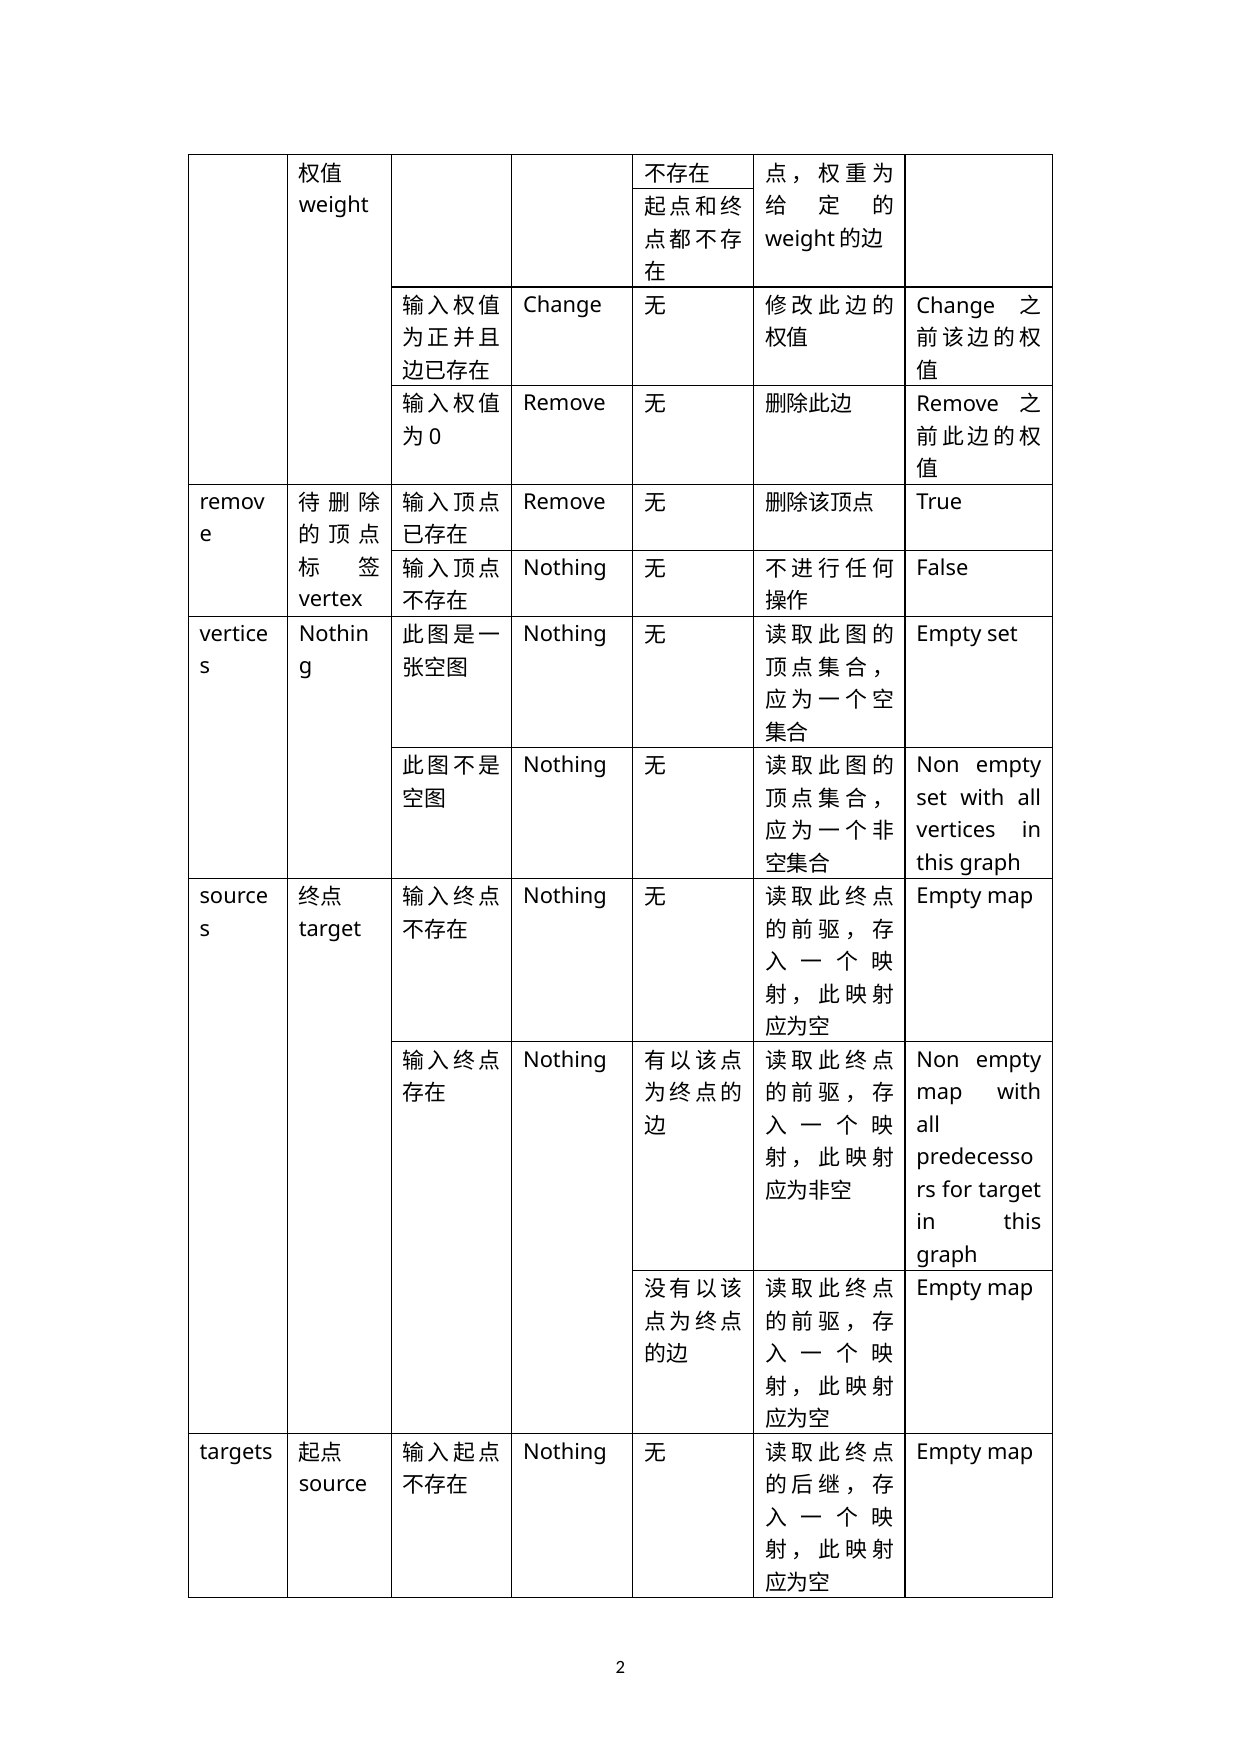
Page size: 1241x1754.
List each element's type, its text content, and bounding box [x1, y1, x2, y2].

table_cell True [906, 485, 1052, 549]
table_cell 终点存在，起点不存在 [633, 155, 753, 188]
table_cell 读取此终点的后继，存入一个映射，此映射应为空 [754, 1434, 904, 1597]
table_cell Change之前该边的权值 [906, 288, 1052, 385]
table_cell Nothing [512, 879, 632, 1041]
table_cell Change [512, 288, 632, 385]
table_cell Remove [512, 485, 632, 549]
table_cell 不进行任何操作 [754, 551, 904, 616]
table_cell Non empty set with all vertices in this graph [906, 748, 1052, 878]
table_cell Nothing [512, 748, 632, 878]
table_cell 输入终点不存在 [392, 879, 511, 1041]
table_cell 起点和终点都不存在 [633, 189, 753, 286]
table_cell 无 [633, 485, 753, 549]
table_cell False [906, 551, 1052, 616]
table_cell 此图不是空图 [392, 748, 511, 878]
table_cell Empty set [906, 617, 1052, 747]
table_cell targets [189, 1434, 287, 1597]
table_cell Nothing [512, 1434, 632, 1597]
table_cell 输入顶点不存在 [392, 551, 511, 616]
table_cell 修改此边的权值 [754, 288, 904, 385]
table_cell 输入终点存在 [392, 1042, 511, 1433]
table_cell 读取此终点的前驱，存入一个映射，此映射应为空 [754, 1271, 904, 1433]
table_cell 终点 target [288, 879, 391, 1433]
table_cell 读取此图的顶点集合，应为一个非空集合 [754, 748, 904, 878]
table_cell 待删除的顶点标签vertex [288, 485, 391, 616]
table_cell 无 [633, 288, 753, 385]
table_cell 无 [633, 617, 753, 747]
table_cell Remove [512, 386, 632, 483]
table_cell Empty map [906, 1271, 1052, 1433]
table_cell 删除此边 [754, 386, 904, 483]
table_cell Empty map [906, 1434, 1052, 1597]
table_cell 输入权值为正并且边已存在 [392, 288, 511, 385]
table_cell 无 [633, 879, 753, 1041]
table_cell 起点 source [288, 1434, 391, 1597]
table_cell 读取此终点的前驱，存入一个映射，此映射应为空 [754, 879, 904, 1041]
table_cell 无 [633, 386, 753, 483]
table_cell 输入顶点已存在 [392, 485, 511, 549]
table_cell Empty map [906, 879, 1052, 1041]
table_cell 无 [633, 1434, 753, 1597]
table_cell Nothing [512, 551, 632, 616]
table_cell Nothing [512, 1042, 632, 1433]
table_cell remove [189, 485, 287, 616]
table_cell 删除该顶点 [754, 485, 904, 549]
table_cell 读取此终点的前驱，存入一个映射，此映射应为非空 [754, 1042, 904, 1270]
table_cell sources [189, 879, 287, 1433]
table_cell Nothing [512, 617, 632, 747]
table_cell Nothing [288, 617, 391, 878]
table_cell 输入权值为0 [392, 386, 511, 483]
table_cell 有以该点为终点的边 [633, 1042, 753, 1270]
table_cell 无 [633, 748, 753, 878]
table_cell 读取此图的顶点集合，应为一个空集合 [754, 617, 904, 747]
table_cell Remove之前此边的权值 [906, 386, 1052, 483]
table_cell 无 [633, 551, 753, 616]
table_cell Non empty map with all predecessors for target in this graph [906, 1042, 1052, 1270]
table_cell 输入起点不存在 [392, 1434, 511, 1597]
table_cell 此图是一张空图 [392, 617, 511, 747]
table_cell vertices [189, 617, 287, 878]
table_cell 没有以该点为终点的边 [633, 1271, 753, 1433]
